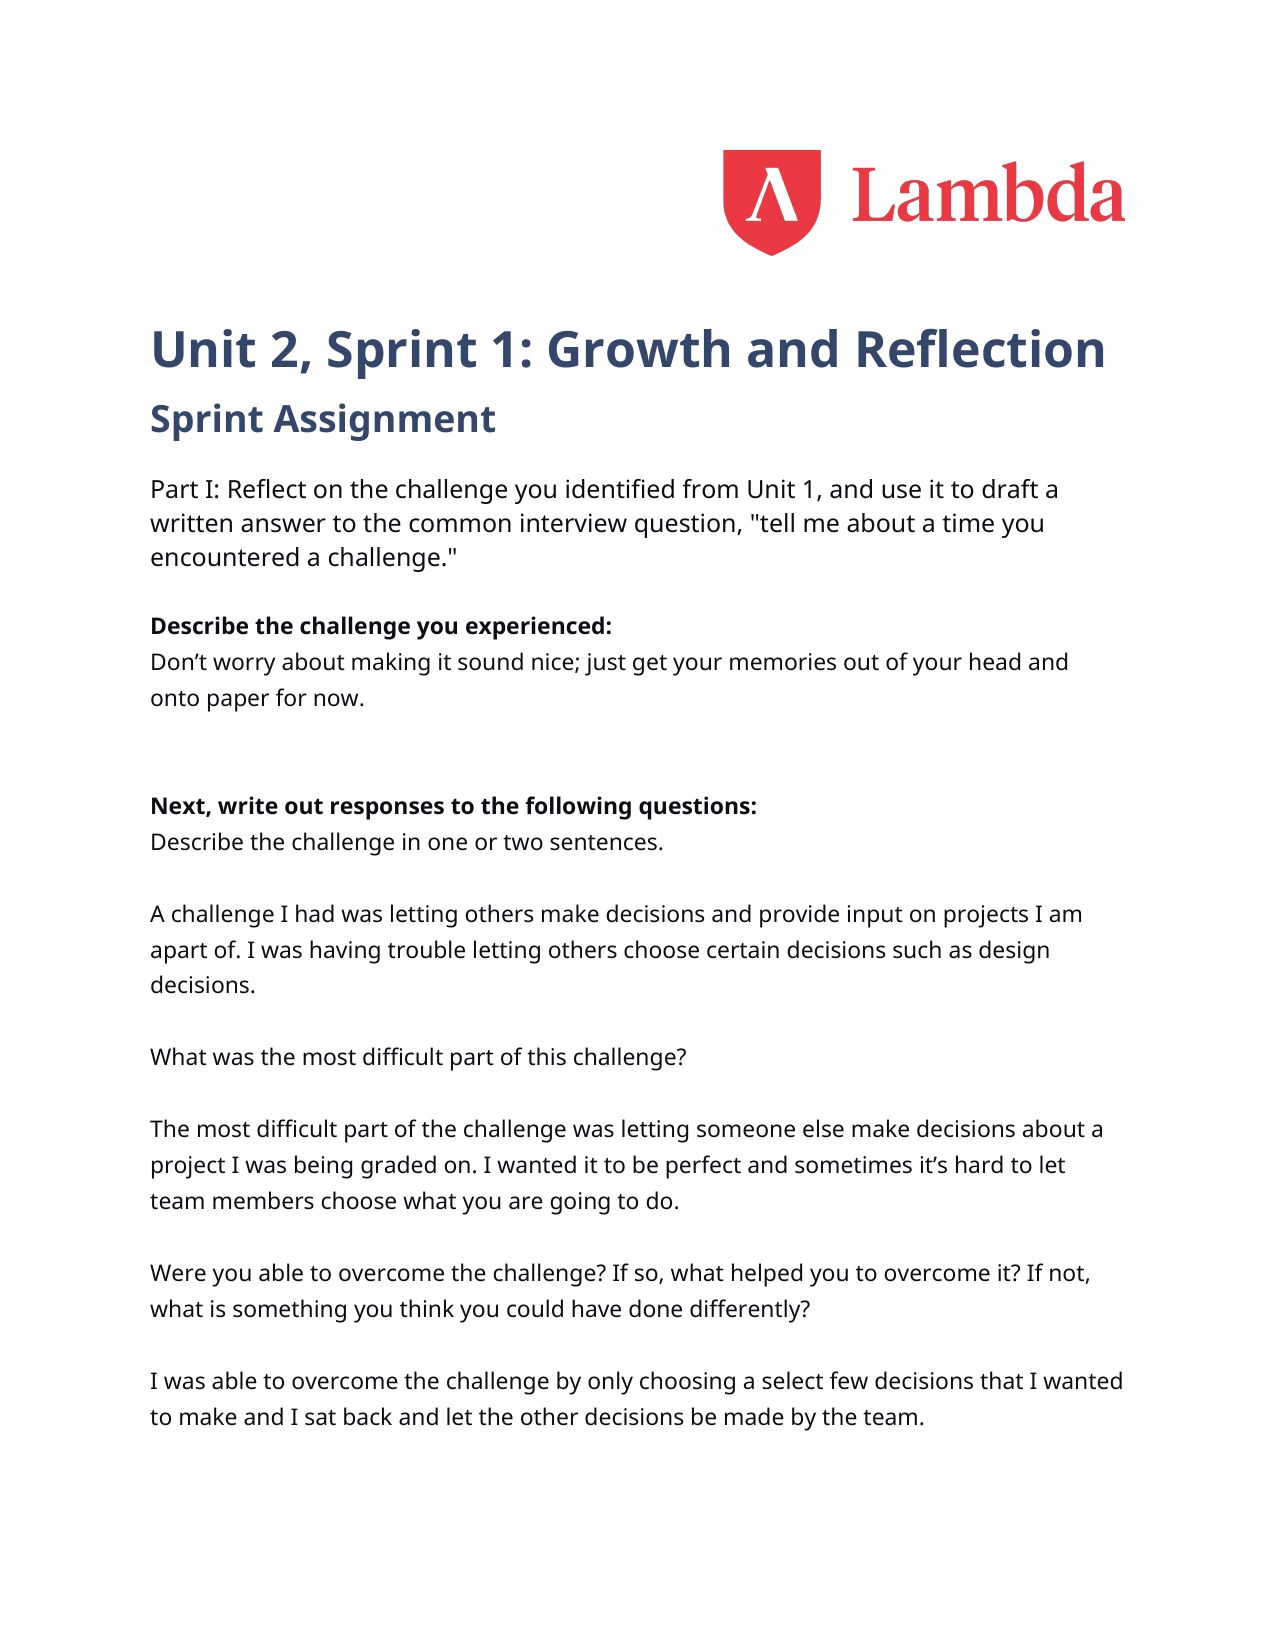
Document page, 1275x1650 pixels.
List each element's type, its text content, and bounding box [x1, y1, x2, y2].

text Describe the challenge in one or two sentences. [150, 826, 1125, 857]
title Sprint Assignment [150, 392, 1125, 443]
text Next, write out responses to the following questions: [150, 790, 1125, 821]
text Were you able to overcome the challenge? If so, what helped you to overcome it? If not, what is something you think you could have done differently? [150, 1257, 1125, 1324]
text Describe the challenge you experienced: [150, 610, 1125, 641]
text A challenge I had was letting others make decisions and provide input on projects I am apart of. I was having trouble letting others choose certain decisions such as design decisions. [150, 898, 1125, 1001]
text Don’t worry about making it sound nice; just get your memories out of your head and onto paper for now. [150, 646, 1125, 713]
picture [723, 150, 1125, 256]
text The most difficult part of the challenge was letting someone else make decisions about a project I was being graded on. I wanted it to be perfect and sometimes it’s hard to let team members choose what you are going to do. [150, 1113, 1125, 1216]
title Unit 2, Sprint 1: Growth and Reflection [150, 314, 1125, 382]
text I was able to overcome the challenge by only choosing a select few decisions that I wanted to make and I sat back and let the other decisions be made by the team. [150, 1365, 1125, 1432]
text What was the most difficult part of this challenge? [150, 1041, 1125, 1073]
subtitle Part I: Reflect on the challenge you identified from Unit 1, and use it to draft a written answer to the common interview question, "tell me about a time you encountered a challenge." [150, 472, 1125, 574]
